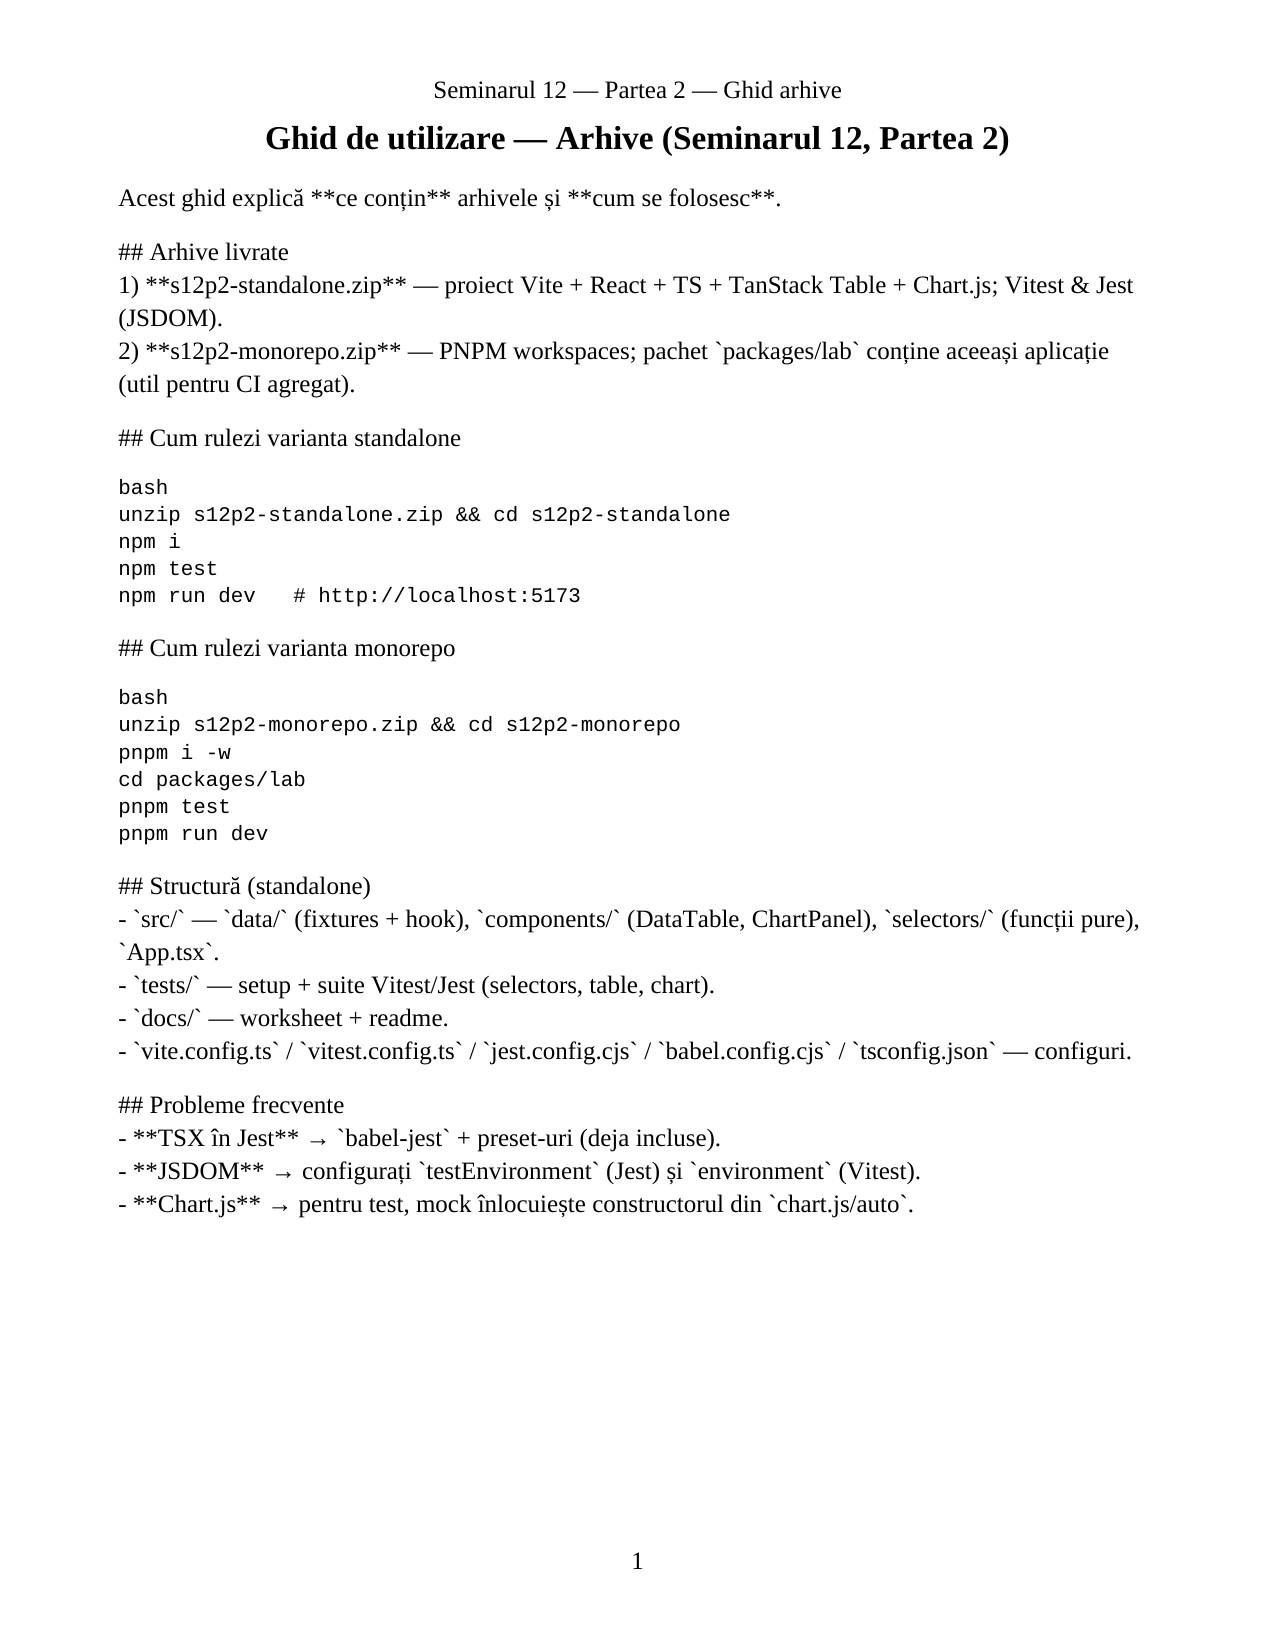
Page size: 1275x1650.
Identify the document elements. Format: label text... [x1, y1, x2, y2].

text ## Cum rulezi varianta standalone [118, 423, 1157, 452]
text Acest ghid explică **ce conțin** arhivele și **cum se folosesc**. [118, 183, 1157, 212]
text bash unzip s12p2-monorepo.zip && cd s12p2-monorepo pnpm i -w cd packages/lab pnpm test pnpm run dev [118, 687, 1157, 847]
text ## Cum rulezi varianta monorepo [118, 633, 1157, 662]
text Ghid de utilizare — Arhive (Seminarul 12, Partea 2) [118, 118, 1157, 156]
text ## Arhive livrate 1) **s12p2-standalone.zip** — proiect Vite + React + TS + TanStack Table + Chart.js; Vitest & Jest (JSDOM). 2) **s12p2-monorepo.zip** — PNPM workspaces; pachet `packages/lab` conține aceeași aplicație (util pentru CI agregat). [118, 237, 1157, 398]
text ## Structură (standalone) - `src/` — `data/` (fixtures + hook), `components/` (DataTable, ChartPanel), `selectors/` (funcții pure), `App.tsx`. - `tests/` — setup + suite Vitest/Jest (selectors, table, chart). - `docs/` — worksheet + readme. - `vite.config.ts` / `vitest.config.ts` / `jest.config.cjs` / `babel.config.cjs` / `tsconfig.json` — configuri. [118, 871, 1157, 1065]
text bash unzip s12p2-standalone.zip && cd s12p2-standalone npm i npm test npm run dev # http://localhost:5173 [118, 477, 1157, 609]
text ## Probleme frecvente - **TSX în Jest** → `babel-jest` + preset‑uri (deja incluse). - **JSDOM** → configurați `testEnvironment` (Jest) și `environment` (Vitest). - **Chart.js** → pentru test, mock înlocuiește constructorul din `chart.js/auto`. [118, 1090, 1157, 1218]
